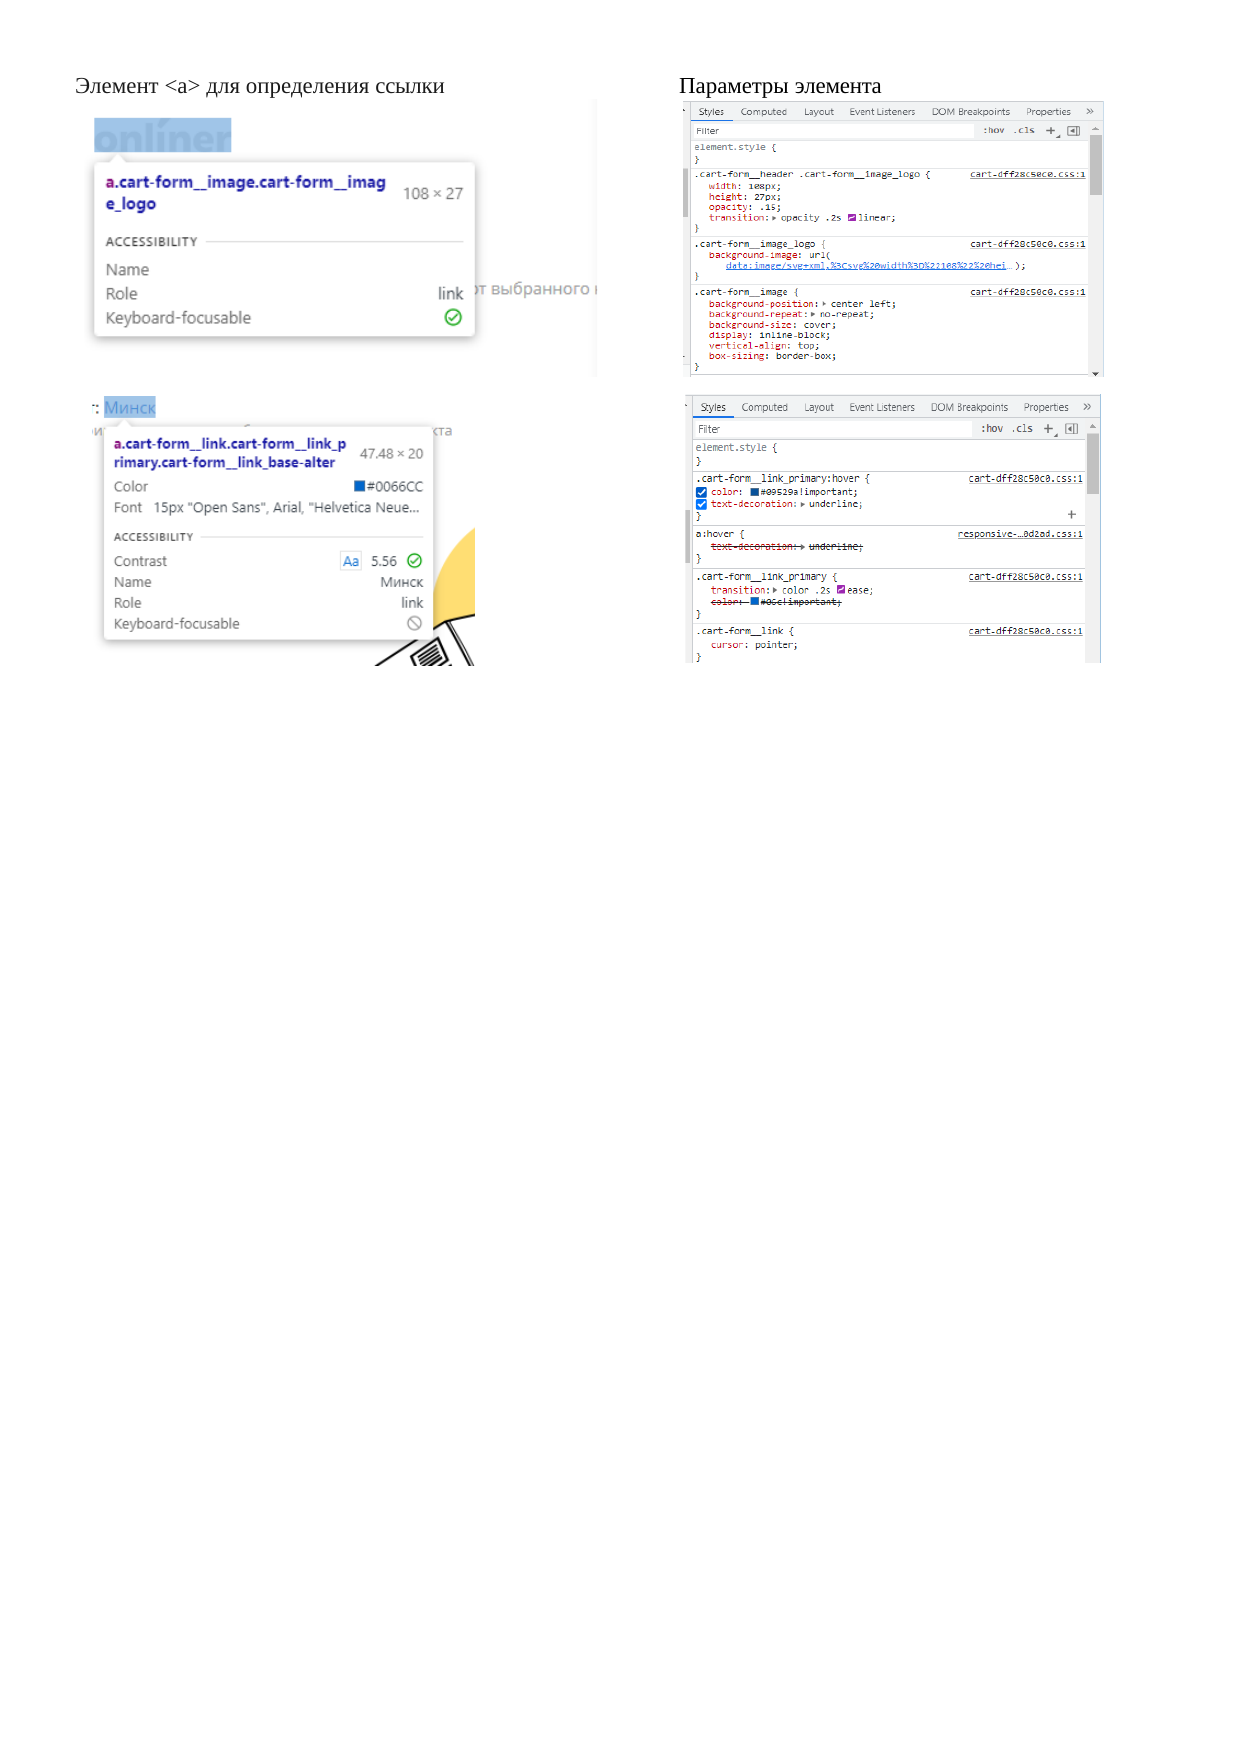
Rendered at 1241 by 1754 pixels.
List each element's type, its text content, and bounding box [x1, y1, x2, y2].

text Элемент <a> для определения ссылки Параметры элемента [75, 72, 1184, 99]
picture [92, 396, 475, 666]
picture [685, 394, 1101, 663]
picture [683, 101, 1104, 377]
picture [83, 99, 598, 377]
